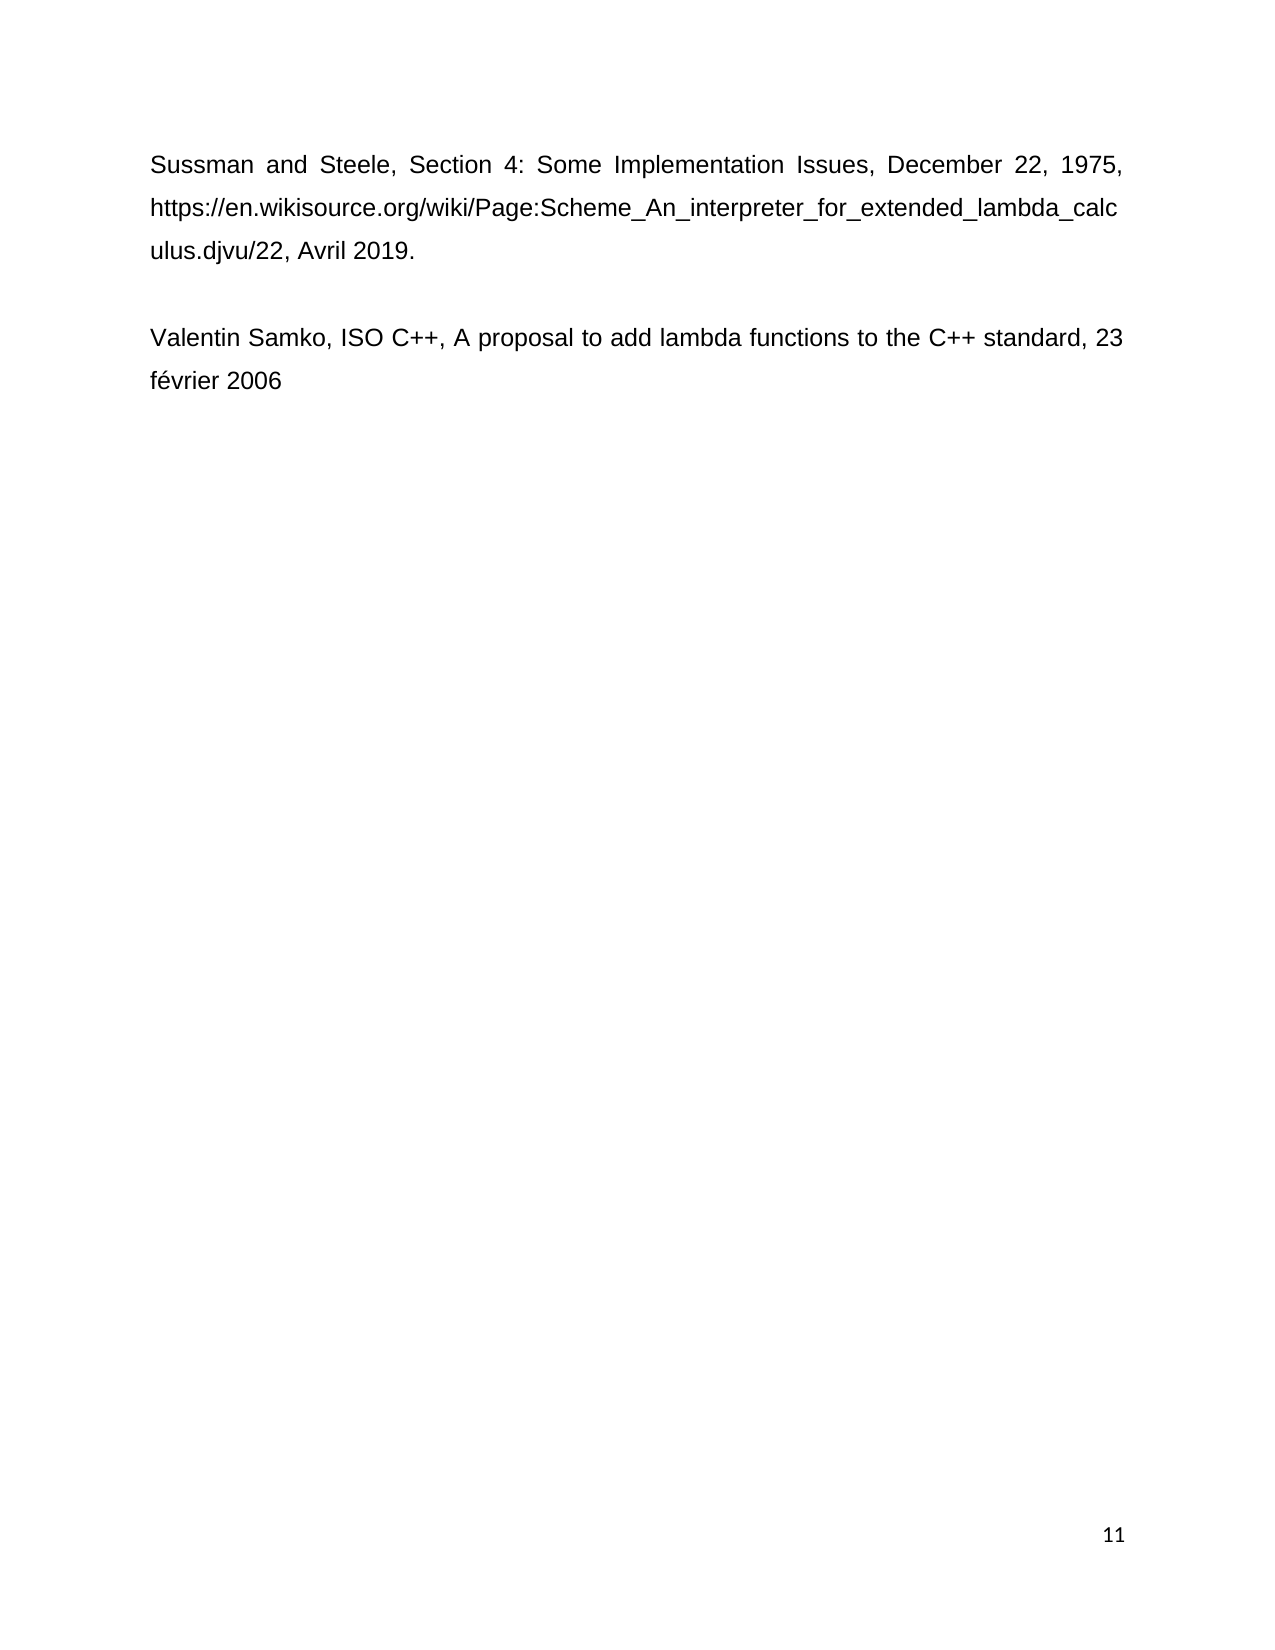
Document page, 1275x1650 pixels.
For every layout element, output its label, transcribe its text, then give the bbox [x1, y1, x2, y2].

text Valentin Samko, ISO C++, A proposal to add lambda functions to the C++ standard, 23 février 2006 [150, 322, 1125, 394]
